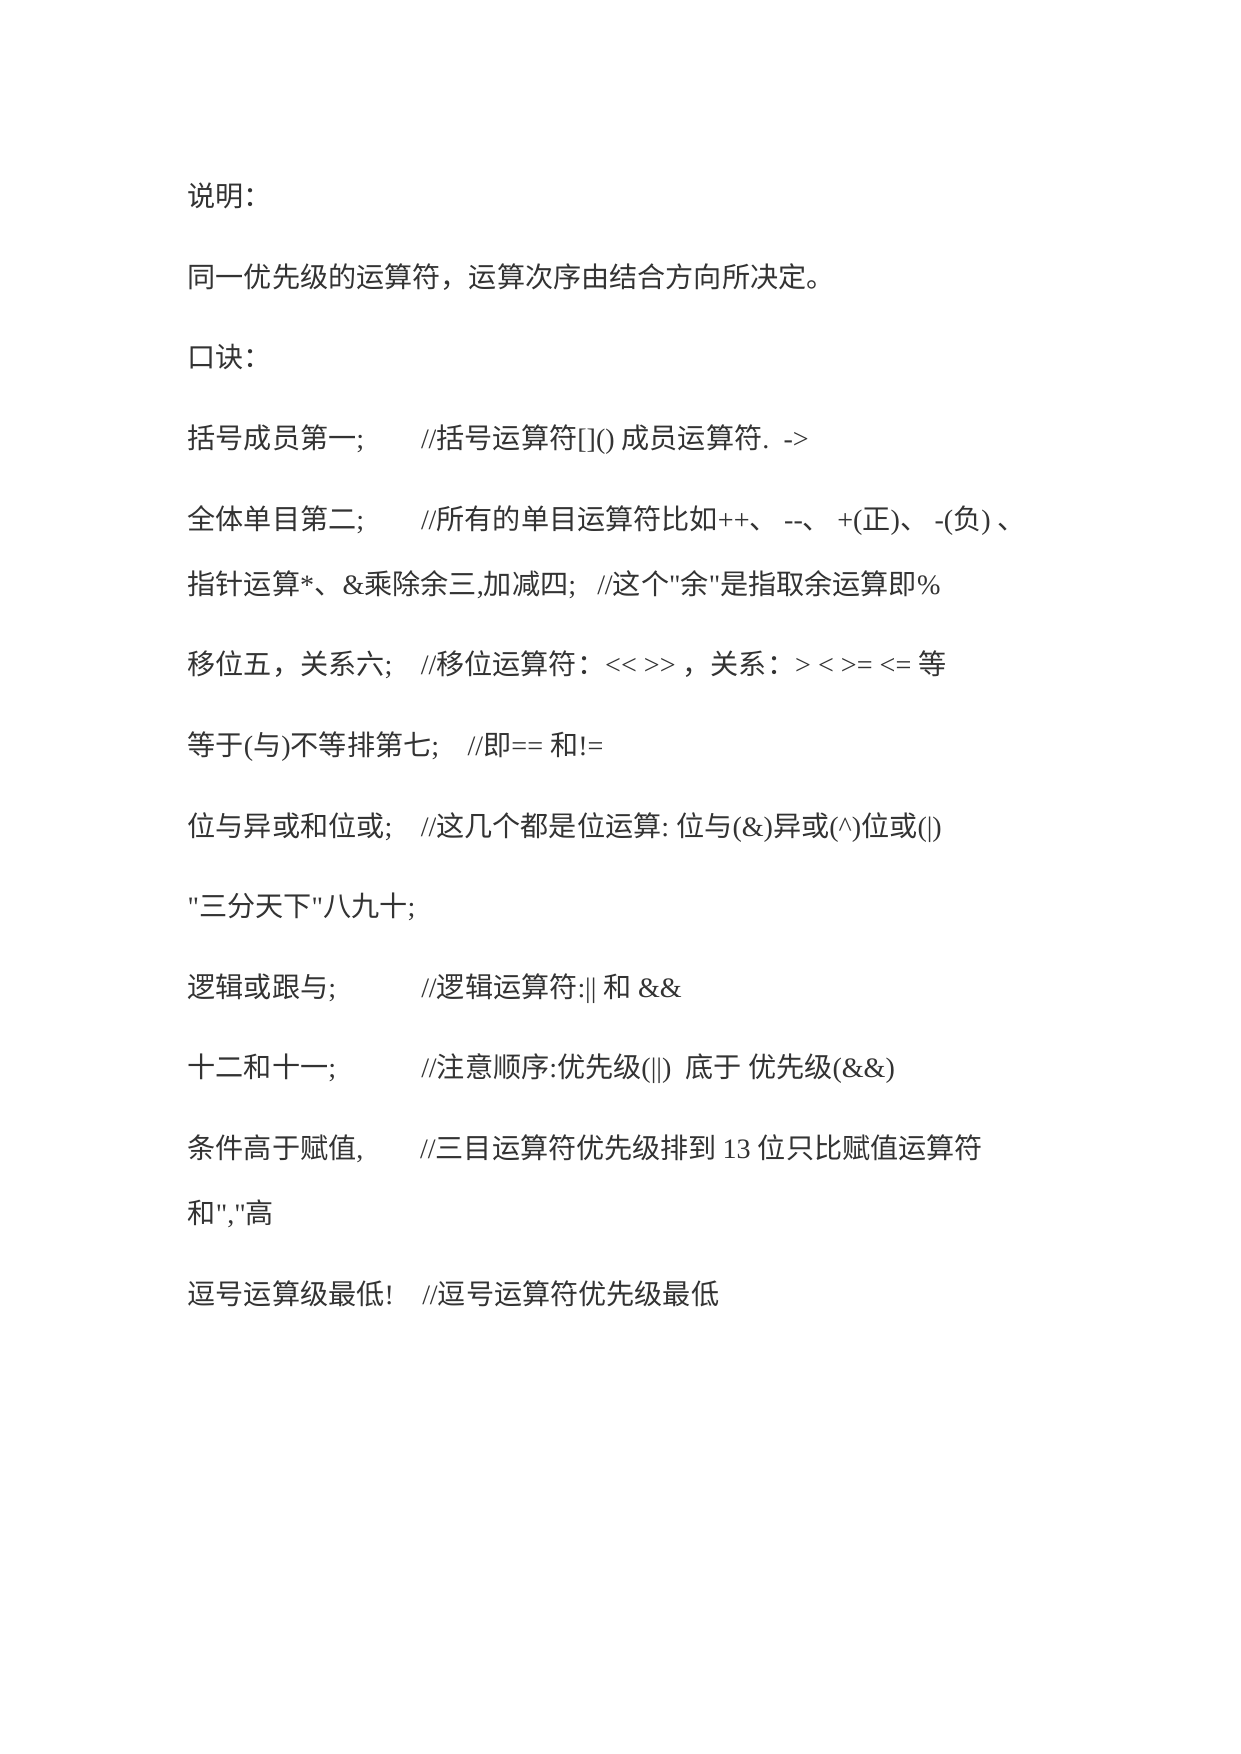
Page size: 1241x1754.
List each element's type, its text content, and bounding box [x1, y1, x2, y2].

text 移位五，关系六; //移位运算符：<< >> ，关系：> < >= <= 等 [187, 630, 1053, 695]
text 等于(与)不等排第七; //即== 和!= [187, 711, 1053, 776]
text 逻辑或跟与; //逻辑运算符:|| 和 && [187, 953, 1053, 1018]
text 说明： [187, 162, 1053, 227]
text 十二和十一; //注意顺序:优先级(||) 底于 优先级(&&) [187, 1033, 1053, 1098]
text 全体单目第二; //所有的单目运算符比如++、 --、 +(正)、 -(负) 、指针运算*、&乘除余三,加减四; //这个"余"是指取余运算即% [187, 484, 1053, 614]
text 括号成员第一; //括号运算符[]() 成员运算符. -> [187, 404, 1053, 469]
text "三分天下"八九十; [187, 872, 1053, 937]
text 条件高于赋值, //三目运算符优先级排到13 位只比赋值运算符和","高 [187, 1114, 1053, 1244]
text 逗号运算级最低! //逗号运算符优先级最低 [187, 1259, 1053, 1324]
text 同一优先级的运算符，运算次序由结合方向所决定。 [187, 243, 1053, 308]
text 位与异或和位或; //这几个都是位运算: 位与(&)异或(^)位或(|) [187, 791, 1053, 856]
text 口诀： [187, 323, 1053, 388]
